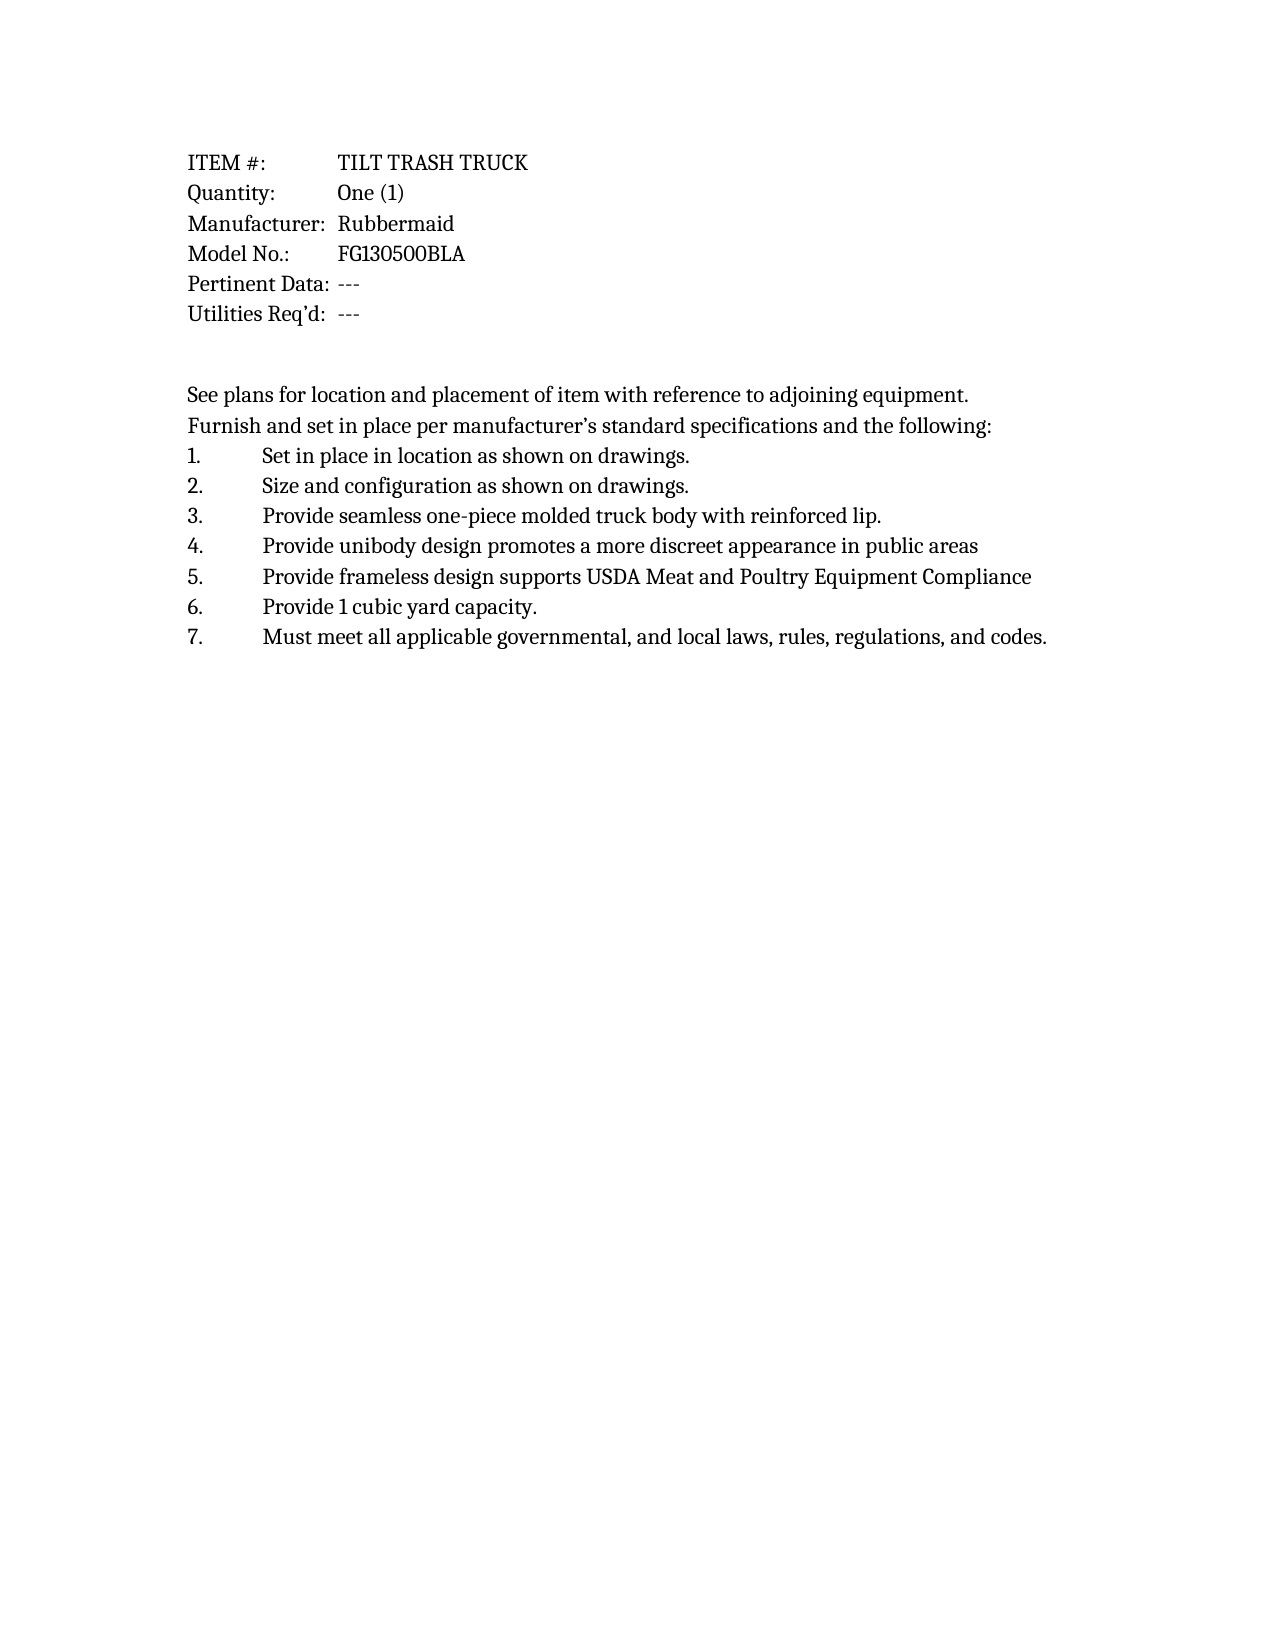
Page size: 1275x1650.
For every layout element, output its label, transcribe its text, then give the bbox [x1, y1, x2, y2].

text See plans for location and placement of item with reference to adjoining equipment. Furnish and set in place per manufacturer’s standard specifications and the following: 1. Set in place in location as shown on drawings. 2. Size and configuration as shown on drawings. 3. Provide seamless one-piece molded truck body with reinforced lip. 4. Provide unibody design promotes a more discreet appearance in public areas 5. Provide frameless design supports USDA Meat and Poultry Equipment Compliance 6. Provide 1 cubic yard capacity. 7. Must meet all applicable governmental, and local laws, rules, regulations, and codes. [187, 352, 1087, 711]
text ITEM #: TILT TRASH TRUCK Quantity: One (1) Manufacturer: Rubbermaid Model No.: FG130500BLA Pertinent Data: --- Utilities Req’d: --- [187, 150, 1087, 327]
